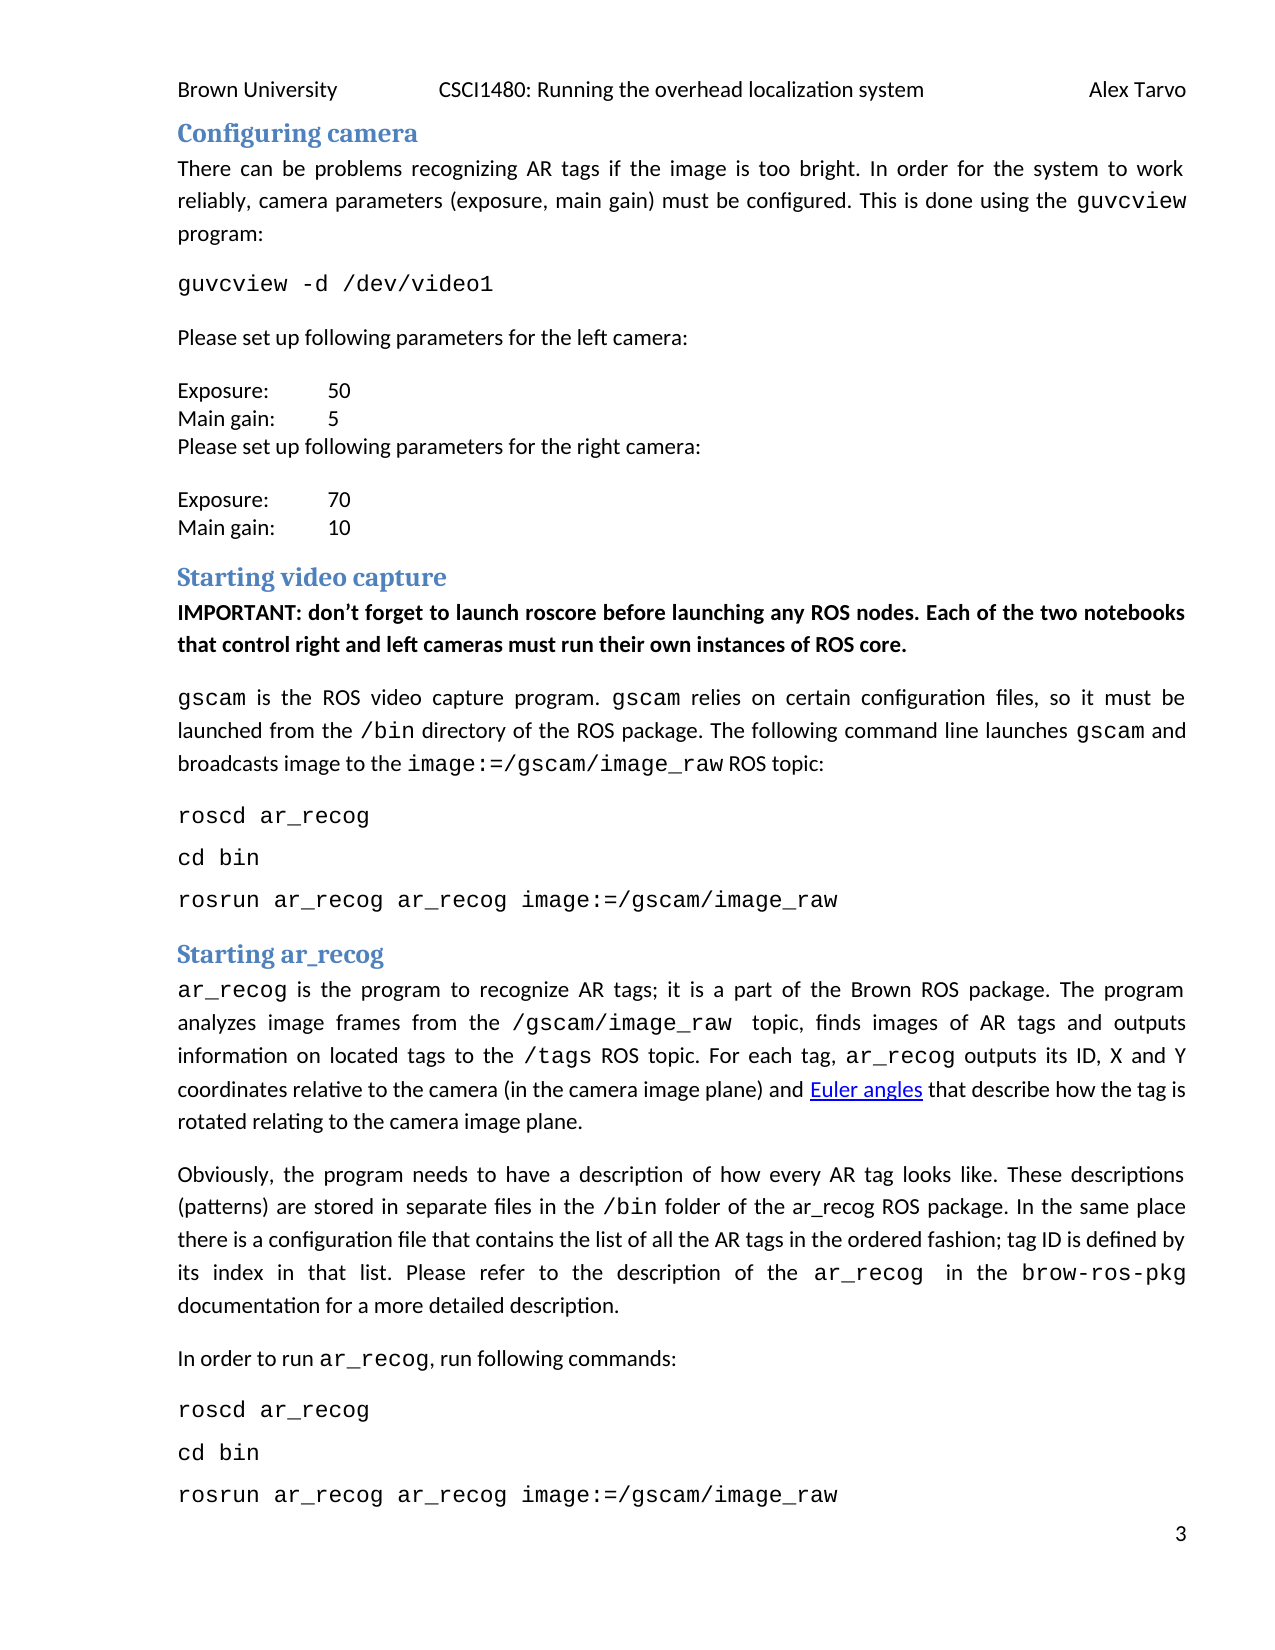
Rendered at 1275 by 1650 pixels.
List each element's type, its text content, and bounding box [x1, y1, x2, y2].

text gscam is the ROS video capture program. gscam relies on certain configuration files, so it must be launched from the /bin directory of the ROS package. The following command line launches gscam and broadcasts image to the image:=/gscam/image_raw ROS topic: [177, 683, 1186, 779]
text cd bin [177, 1441, 1186, 1467]
text There can be problems recognizing AR tags if the image is too bright. In order for the system to work reliably, camera parameters (exposure, main gain) must be configured. This is done using the guvcview program: [177, 154, 1186, 247]
text ar_recog is the program to recognize AR tags; it is a part of the Brown ROS package. The program analyzes image frames from the /gscam/image_raw topic, finds images of AR tags and outputs information on located tags to the /tags ROS topic. For each tag, ar_recog outputs its ID, X and Y coordinates relative to the camera (in the camera image plane) and Euler angles that describe how the tag is rotated relating to the camera image plane. [177, 975, 1186, 1135]
text IMPORTANT: don’t forget to launch roscore before launching any ROS nodes. Each of the two notebooks that control right and left cameras must run their own instances of ROS core. [177, 598, 1186, 658]
text rosrun ar_recog ar_recog image:=/gscam/image_raw [177, 888, 1186, 914]
text Main gain: 10 [177, 513, 1186, 541]
text Obviously, the program needs to have a description of how every AR tag looks like. These descriptions (patterns) are stored in separate files in the /bin folder of the ar_recog ROS package. In the same place there is a configuration file that contains the list of all the AR tags in the ordered fashion; tag ID is defined by its index in that list. Please refer to the description of the ar_recog in the brow-ros-pkg documentation for a more detailed description. [177, 1160, 1186, 1319]
text rosrun ar_recog ar_recog image:=/gscam/image_raw [177, 1483, 1186, 1509]
text Main gain: 5 [177, 404, 1186, 432]
subtitle Configuring camera [177, 118, 1186, 149]
text roscd ar_recog [177, 804, 1186, 830]
text In order to run ar_recog, run following commands: [177, 1344, 1186, 1373]
text Please set up following parameters for the right camera: [177, 432, 1186, 460]
text Please set up following parameters for the left camera: [177, 323, 1186, 351]
text Exposure: 70 [177, 485, 1186, 513]
text roscd ar_recog [177, 1398, 1186, 1424]
text cd bin [177, 846, 1186, 872]
subtitle Starting ar_recog [177, 939, 1186, 970]
text Exposure: 50 [177, 376, 1186, 404]
text guvcview -d /dev/video1 [177, 272, 1186, 298]
subtitle Starting video capture [177, 562, 1186, 593]
